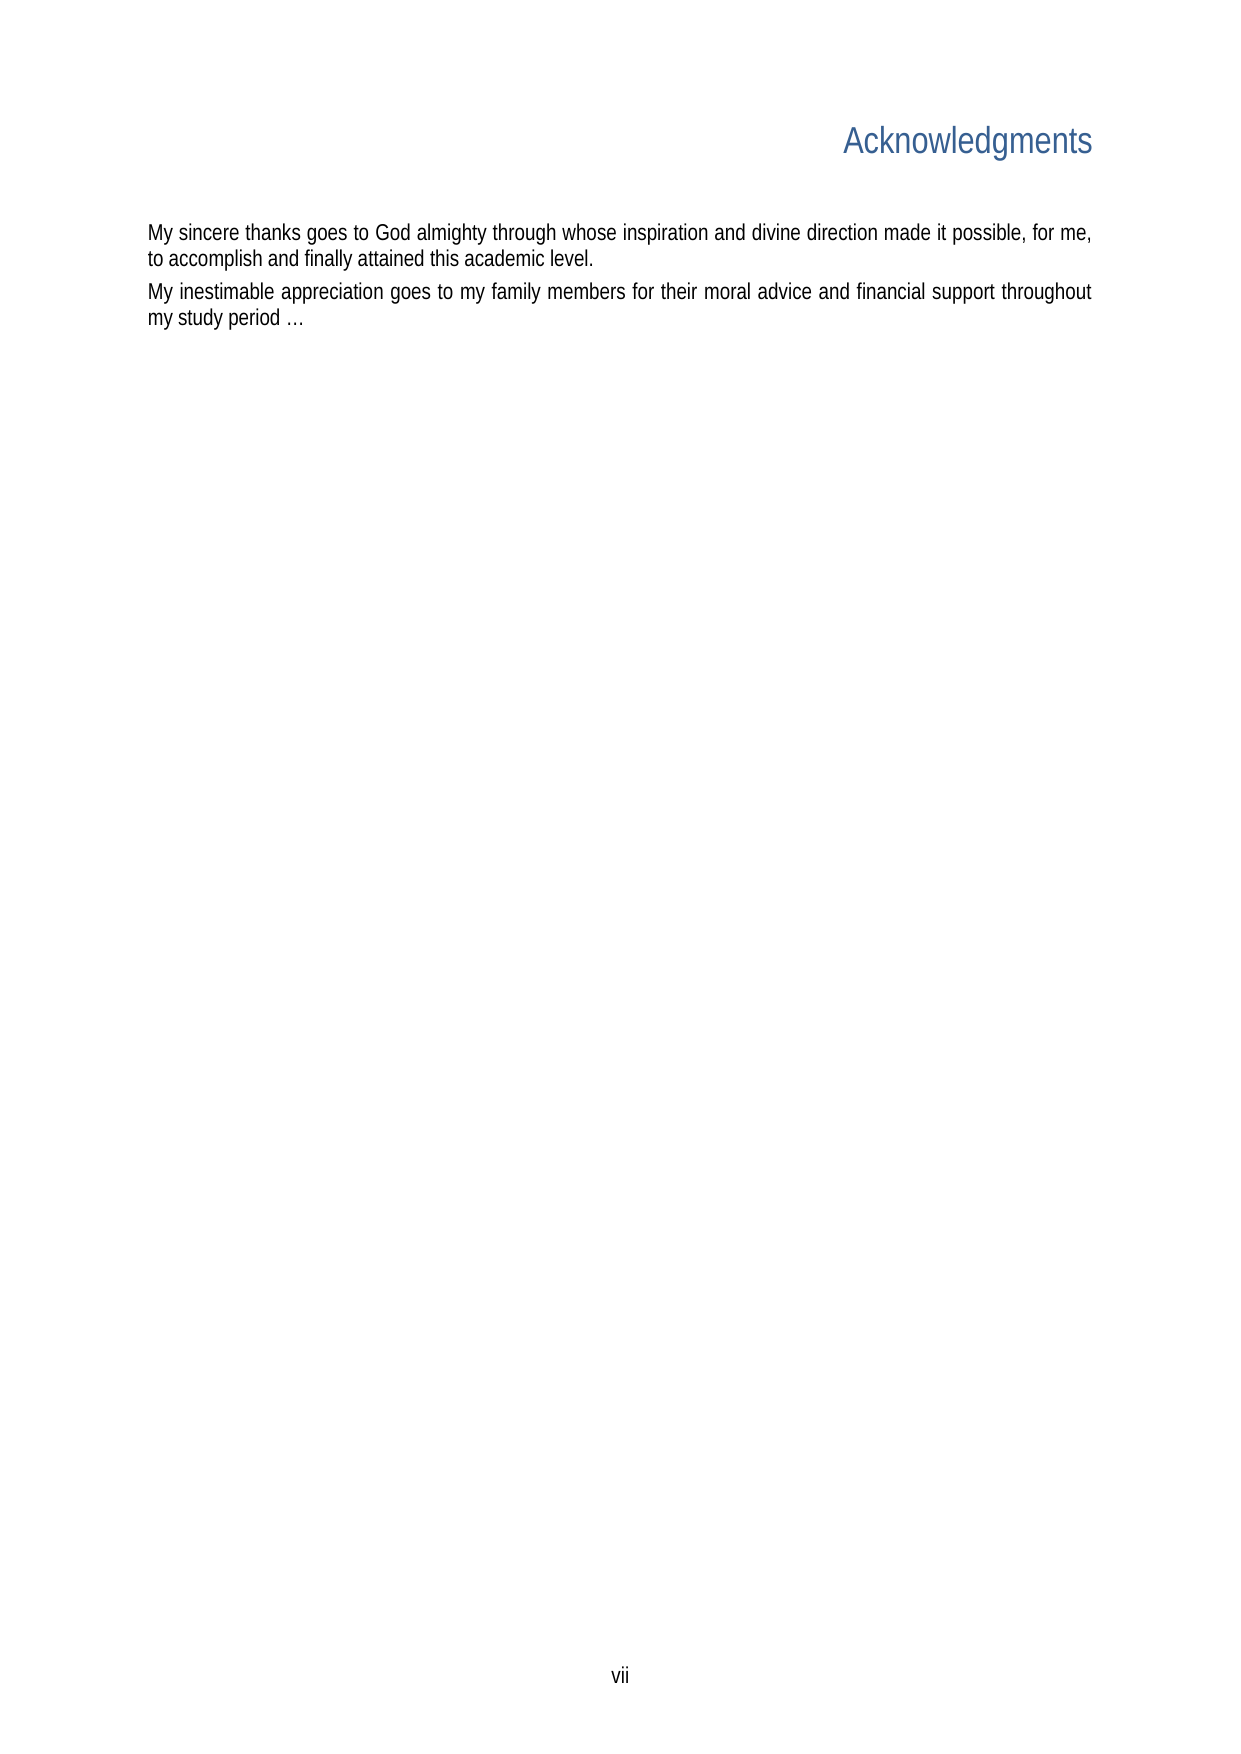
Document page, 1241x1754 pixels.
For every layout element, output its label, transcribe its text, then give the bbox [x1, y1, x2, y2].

text My sincere thanks goes to God almighty through whose inspiration and divine direction made it possible, for me, to accomplish and finally attained this academic level. [148, 219, 1092, 271]
text My inestimable appreciation goes to my family members for their moral advice and financial support throughout my study period … [148, 278, 1092, 330]
subtitle Acknowledgments [185, 118, 1092, 161]
